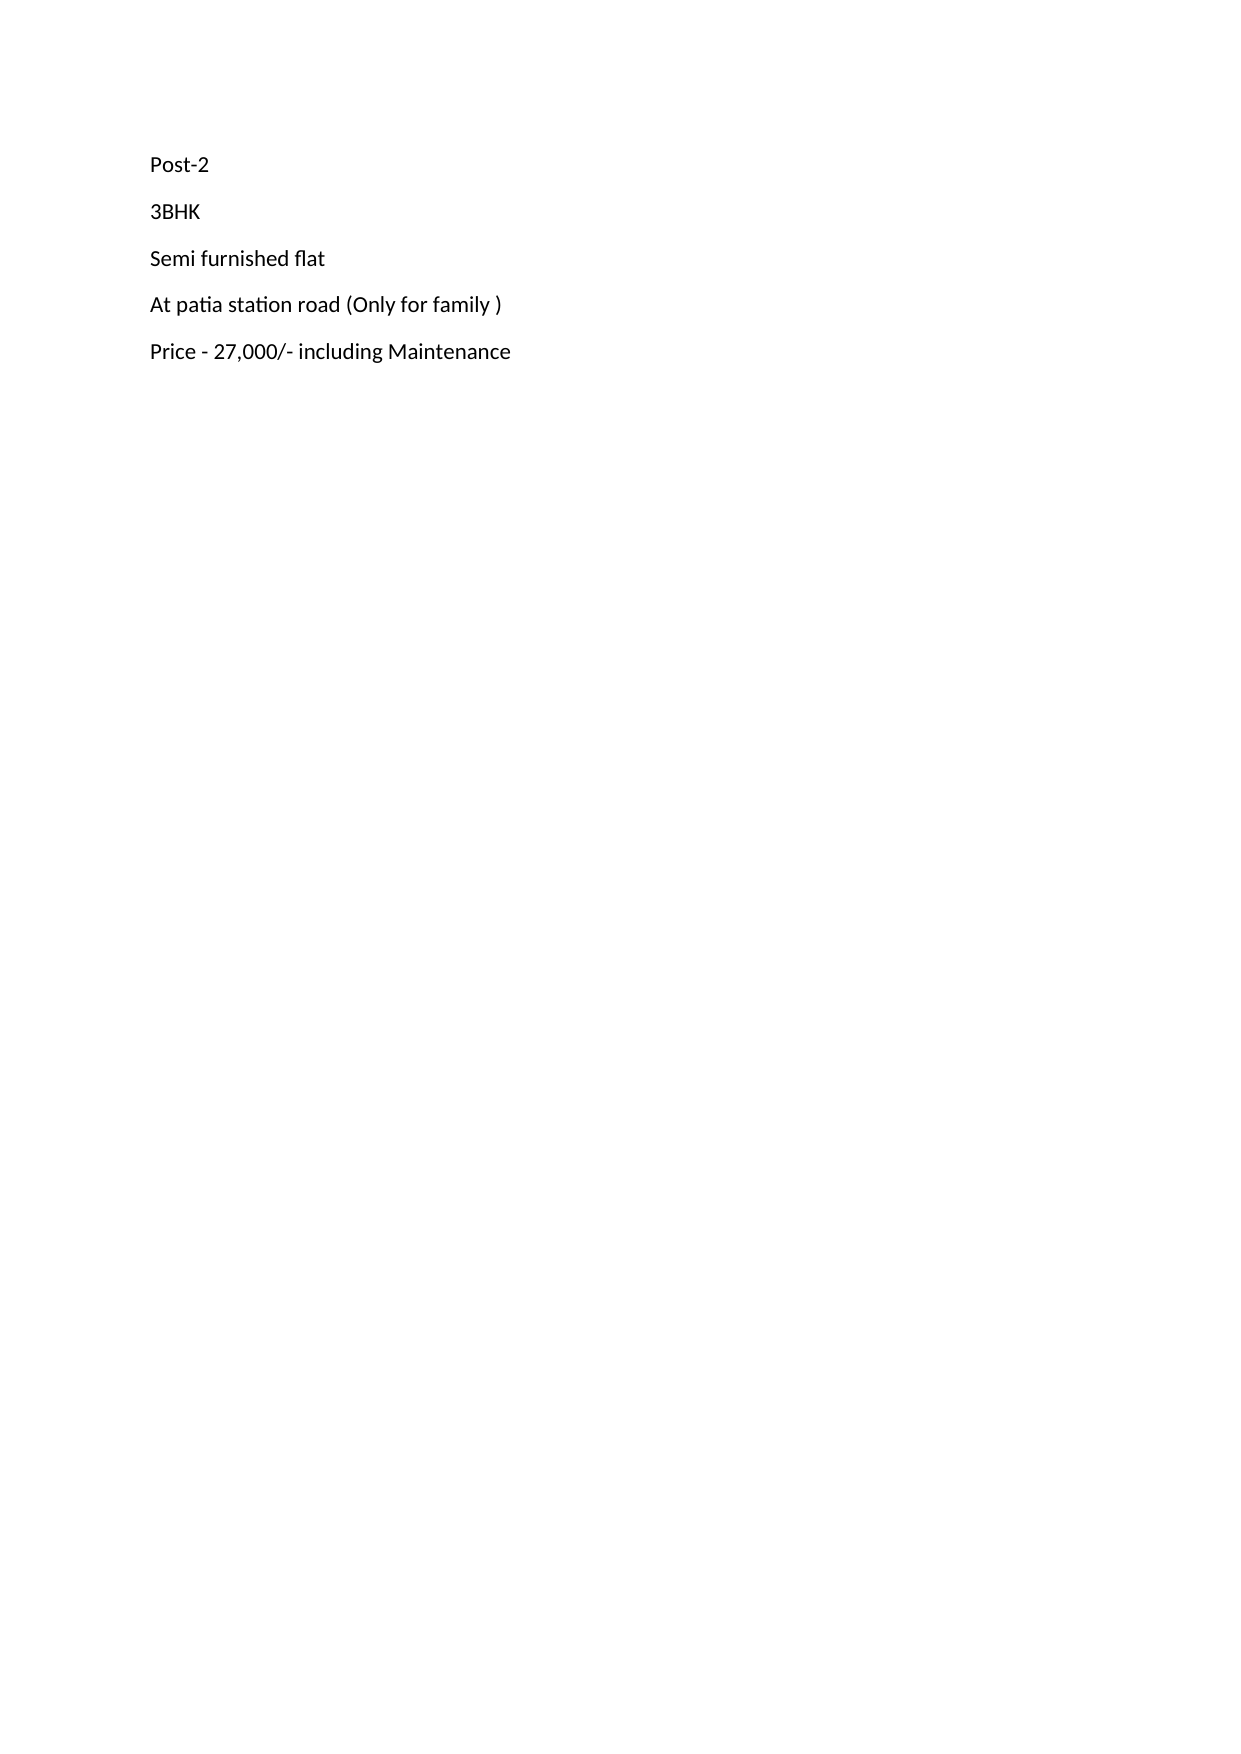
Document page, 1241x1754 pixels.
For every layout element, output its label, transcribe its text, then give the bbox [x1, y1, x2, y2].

text 3BHK [150, 197, 1090, 225]
text At patia station road (Only for family ) [150, 291, 1090, 319]
text Post-2 [150, 150, 1090, 178]
text Price - 27,000/- including Maintenance [150, 337, 1090, 366]
text Semi furnished flat [150, 244, 1090, 272]
